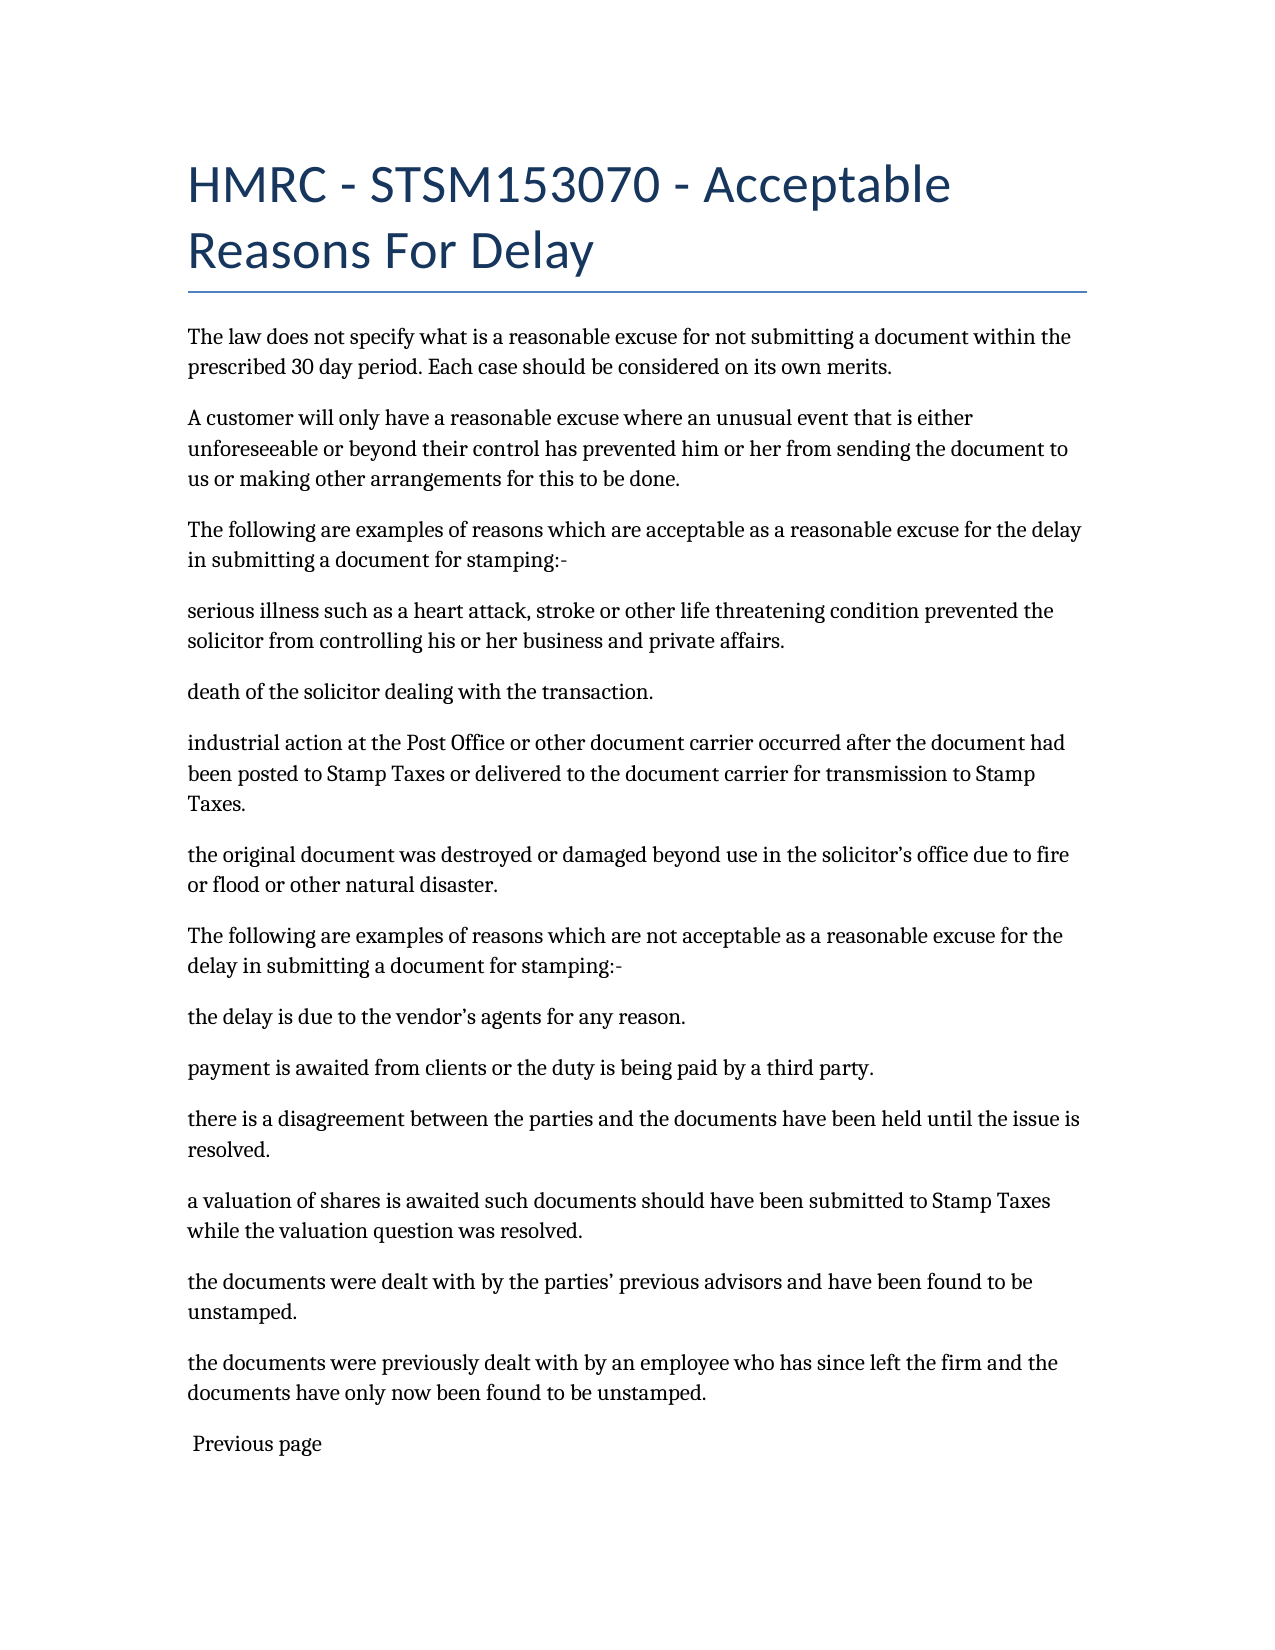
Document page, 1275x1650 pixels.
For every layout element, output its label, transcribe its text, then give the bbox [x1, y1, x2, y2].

text the delay is due to the vendor’s agents for any reason. [187, 1004, 1087, 1031]
text The law does not specify what is a reasonable excuse for not submitting a document within the prescribed 30 day period. Each case should be considered on its own merits. [187, 324, 1087, 381]
text the documents were previously dealt with by an employee who has since left the firm and the documents have only now been found to be unstamped. [187, 1350, 1087, 1407]
text Previous page [187, 1431, 1087, 1458]
text industrial action at the Post Office or other document carrier occurred after the document had been posted to Stamp Taxes or delivered to the document carrier for transmission to Stamp Taxes. [187, 730, 1087, 817]
text The following are examples of reasons which are not acceptable as a reasonable excuse for the delay in submitting a document for stamping:- [187, 923, 1087, 979]
text serious illness such as a heart attack, stroke or other life threatening condition prevented the solicitor from controlling his or her business and private affairs. [187, 598, 1087, 654]
text A customer will only have a reasonable excuse where an unusual event that is either unforeseeable or beyond their control has prevented him or her from sending the document to us or making other arrangements for this to be done. [187, 405, 1087, 492]
text a valuation of shares is awaited such documents should have been submitted to Stamp Taxes while the valuation question was resolved. [187, 1187, 1087, 1244]
text there is a disagreement between the parties and the documents have been held until the issue is resolved. [187, 1106, 1087, 1163]
text the documents were dealt with by the parties’ previous advisors and have been found to be unstamped. [187, 1269, 1087, 1325]
text The following are examples of reasons which are acceptable as a reasonable excuse for the delay in submitting a document for stamping:- [187, 517, 1087, 573]
title HMRC - STSM153070 - Acceptable Reasons For Delay [187, 150, 1087, 293]
text death of the solicitor dealing with the transaction. [187, 679, 1087, 706]
text the original document was destroyed or damaged beyond use in the solicitor’s office due to fire or flood or other natural disaster. [187, 842, 1087, 898]
text payment is awaited from clients or the duty is being paid by a third party. [187, 1055, 1087, 1082]
